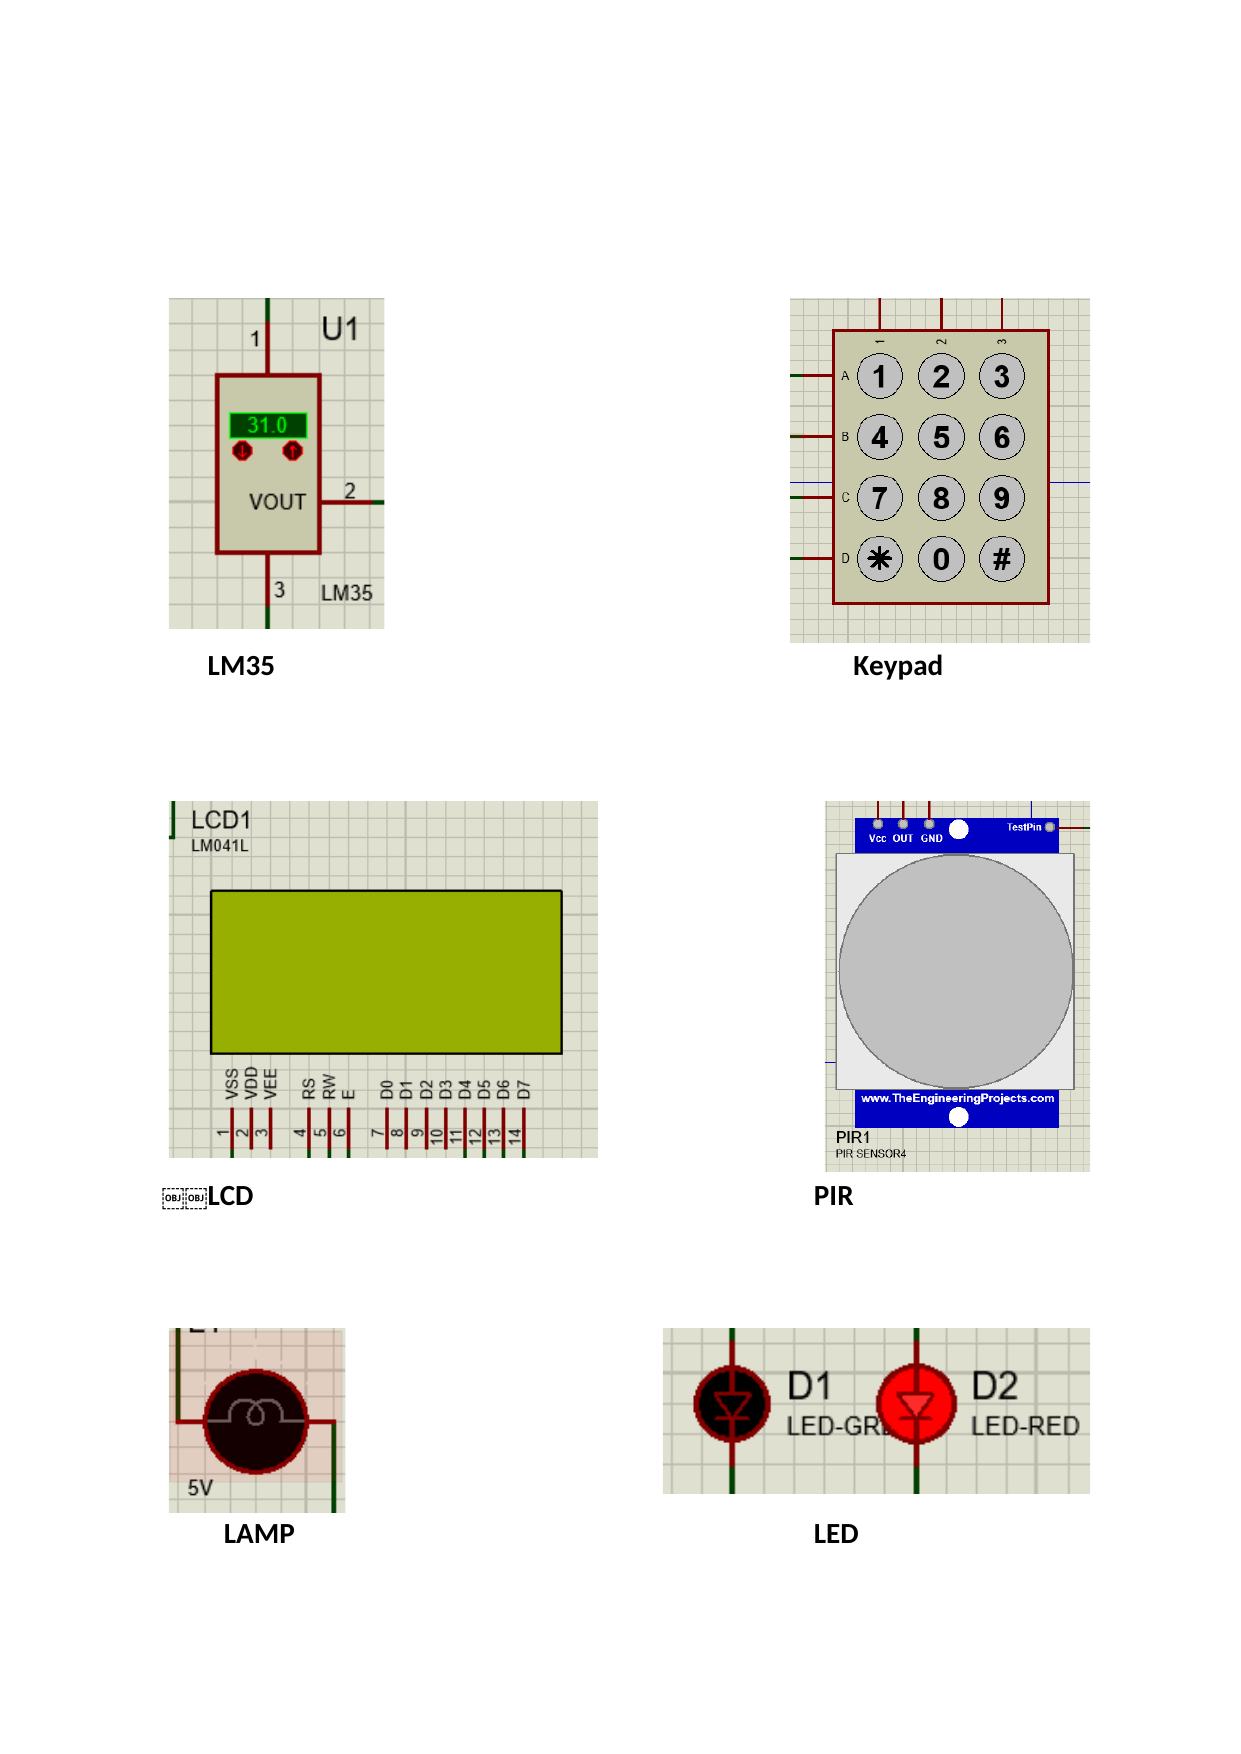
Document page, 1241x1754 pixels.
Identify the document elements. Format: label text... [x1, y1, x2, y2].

text LM35 Keypad [150, 647, 1090, 683]
text LAMP LED [150, 1328, 1090, 1551]
text ￼￼LCD PIR [150, 1177, 1090, 1212]
